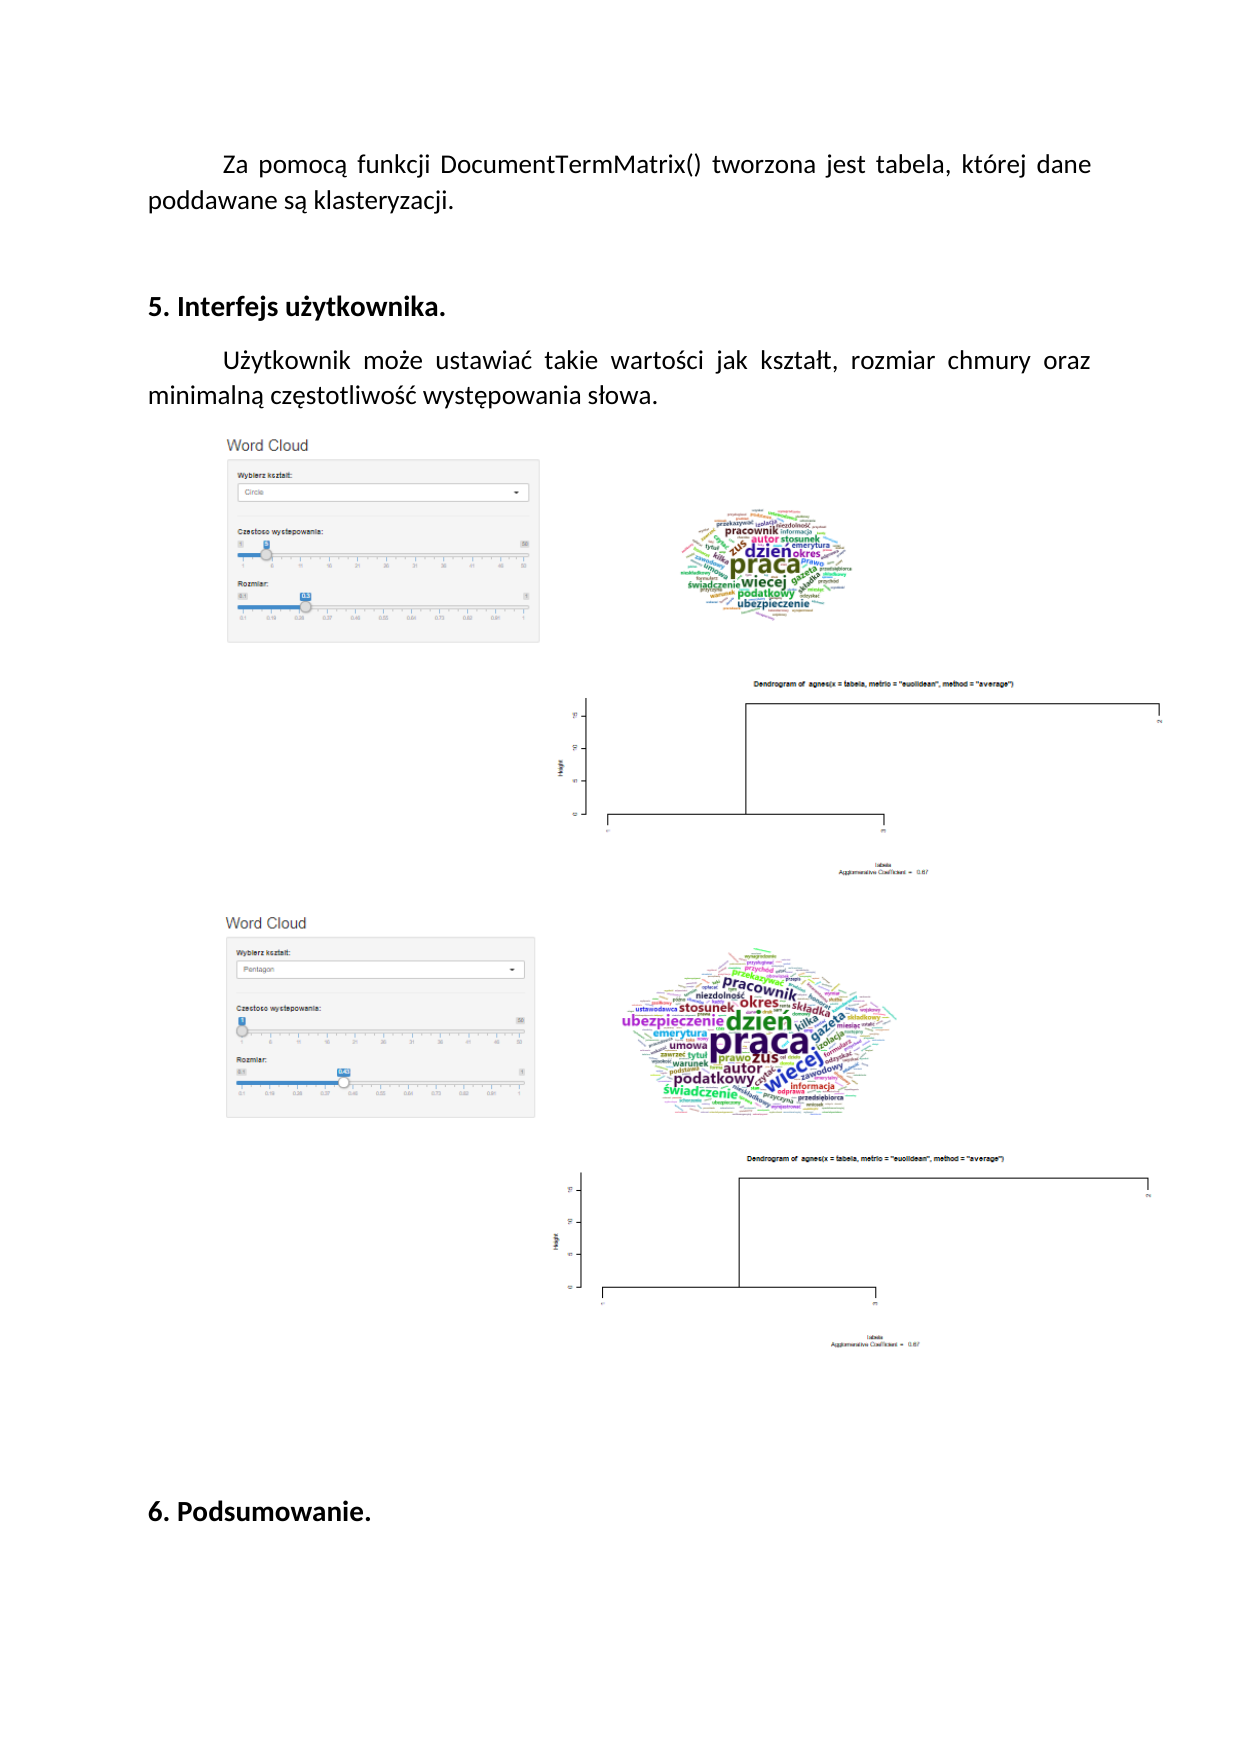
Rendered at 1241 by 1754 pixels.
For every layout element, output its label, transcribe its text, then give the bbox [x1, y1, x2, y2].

text 5. Interfejs użytkownika. [148, 288, 1093, 323]
picture [222, 430, 1168, 892]
text Za pomocą funkcji DocumentTermMatrix() tworzona jest tabela, której dane poddawane są klasteryzacji. [148, 148, 1093, 216]
picture [222, 910, 1168, 1365]
text Użytkownik może ustawiać takie wartości jak kształt, rozmiar chmury oraz minimalną częstotliwość występowania słowa. [148, 343, 1093, 412]
text 6. Podsumowanie. [148, 1493, 1093, 1529]
